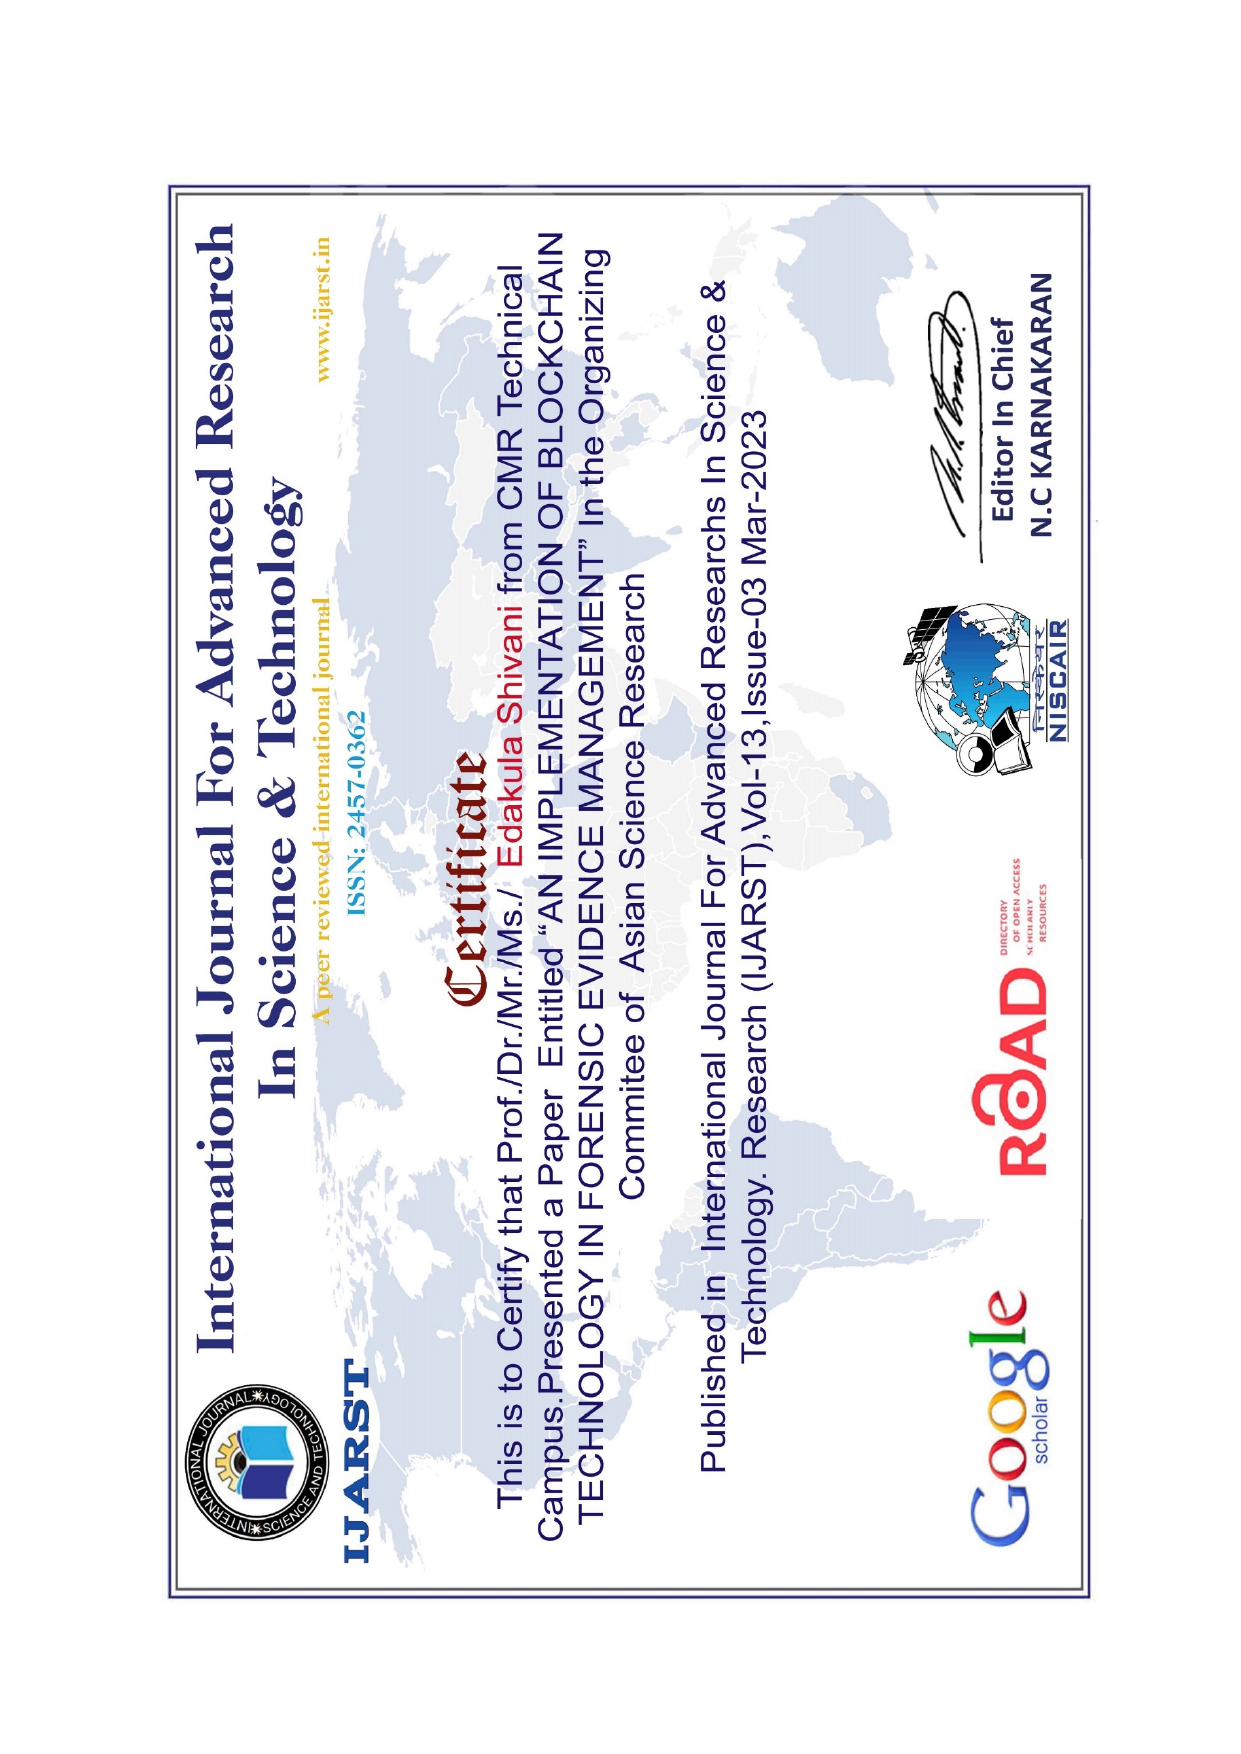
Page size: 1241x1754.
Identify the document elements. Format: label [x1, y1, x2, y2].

picture [150, 150, 1111, 1604]
